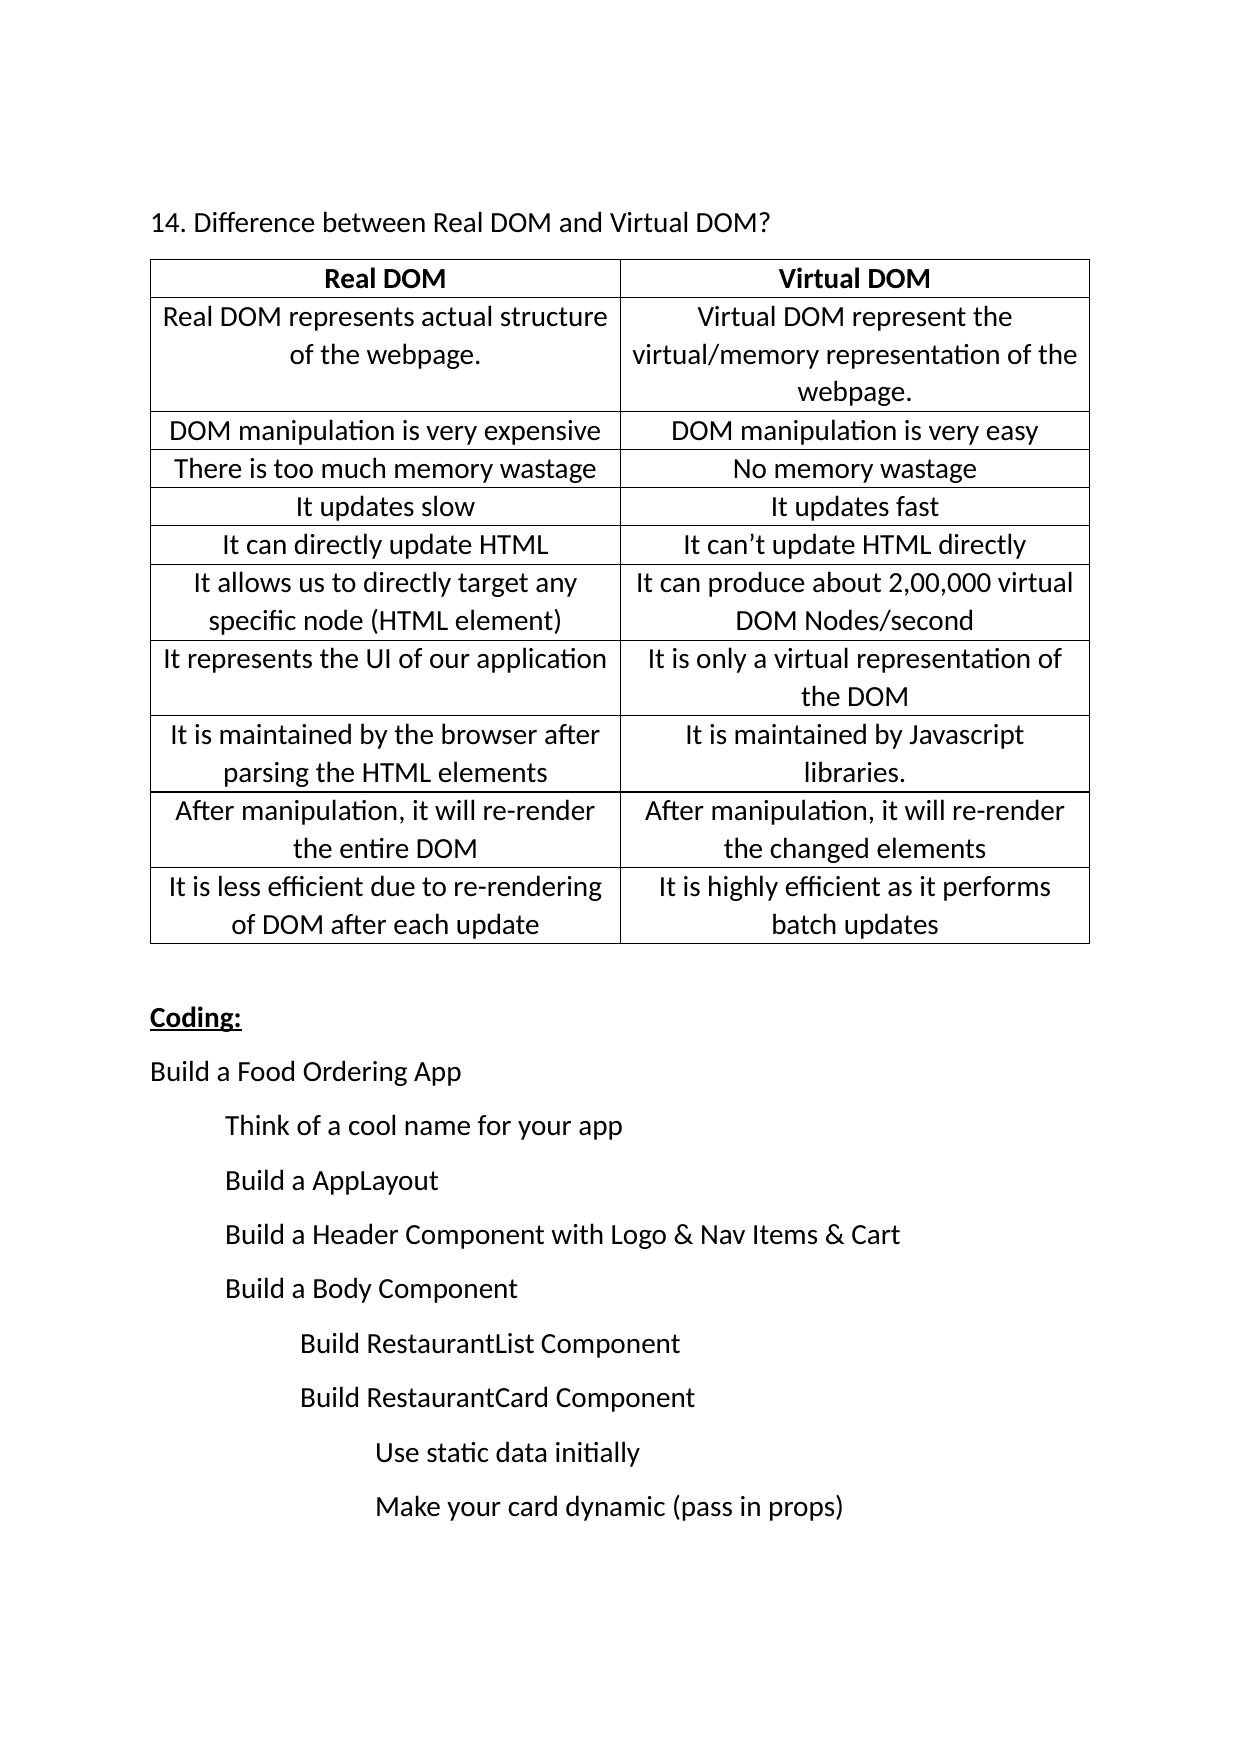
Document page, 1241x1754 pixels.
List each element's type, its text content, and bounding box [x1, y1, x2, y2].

table_cell It is only a virtual representation of the DOM [621, 641, 1089, 715]
table_cell DOM manipulation is very easy [621, 412, 1089, 449]
text Build a Body Component [150, 1271, 1090, 1306]
table_cell It is maintained by the browser after parsing the HTML elements [151, 716, 620, 791]
text Build RestaurantCard Component [225, 1379, 1090, 1415]
table_header Virtual DOM [621, 260, 1089, 297]
text Make your card dynamic (pass in props) [300, 1488, 1090, 1524]
table_cell It is maintained by Javascript libraries. [621, 716, 1089, 791]
table_cell Real DOM represents actual structure of the webpage. [151, 298, 620, 411]
table_cell It can produce about 2,00,000 virtual DOM Nodes/second [621, 565, 1089, 639]
table_cell After manipulation, it will re-render the entire DOM [151, 793, 620, 867]
table_cell DOM manipulation is very expensive [151, 412, 620, 449]
table_cell It updates slow [151, 488, 620, 525]
text Use static data initially [300, 1434, 1090, 1469]
table_header Real DOM [151, 260, 620, 297]
table_cell It allows us to directly target any specific node (HTML element) [151, 565, 620, 639]
table_cell It can directly update HTML [151, 526, 620, 563]
text 14. Difference between Real DOM and Virtual DOM? [150, 204, 1090, 240]
text ﻿Build a Food Ordering App [150, 1053, 1090, 1089]
table_cell There is too much memory wastage [151, 450, 620, 487]
text Think of a cool name for your app [150, 1107, 1090, 1143]
text Build a Header Component with Logo & Nav Items & Cart [150, 1216, 1090, 1252]
text Coding: [150, 999, 1090, 1034]
table_cell Virtual DOM represent the virtual/memory representation of the webpage. [621, 298, 1089, 411]
table_cell It represents the UI of our application [151, 641, 620, 715]
table_cell No memory wastage [621, 450, 1089, 487]
table_cell It is highly efficient as it performs batch updates [621, 868, 1089, 943]
table_cell It updates fast [621, 488, 1089, 525]
table_cell After manipulation, it will re-render the changed elements [621, 793, 1089, 867]
table_cell It is less efficient due to re-rendering of DOM after each update [151, 868, 620, 943]
table_cell It can’t update HTML directly [621, 526, 1089, 563]
text Build a AppLayout [150, 1162, 1090, 1197]
text Build RestaurantList Component [225, 1325, 1090, 1361]
